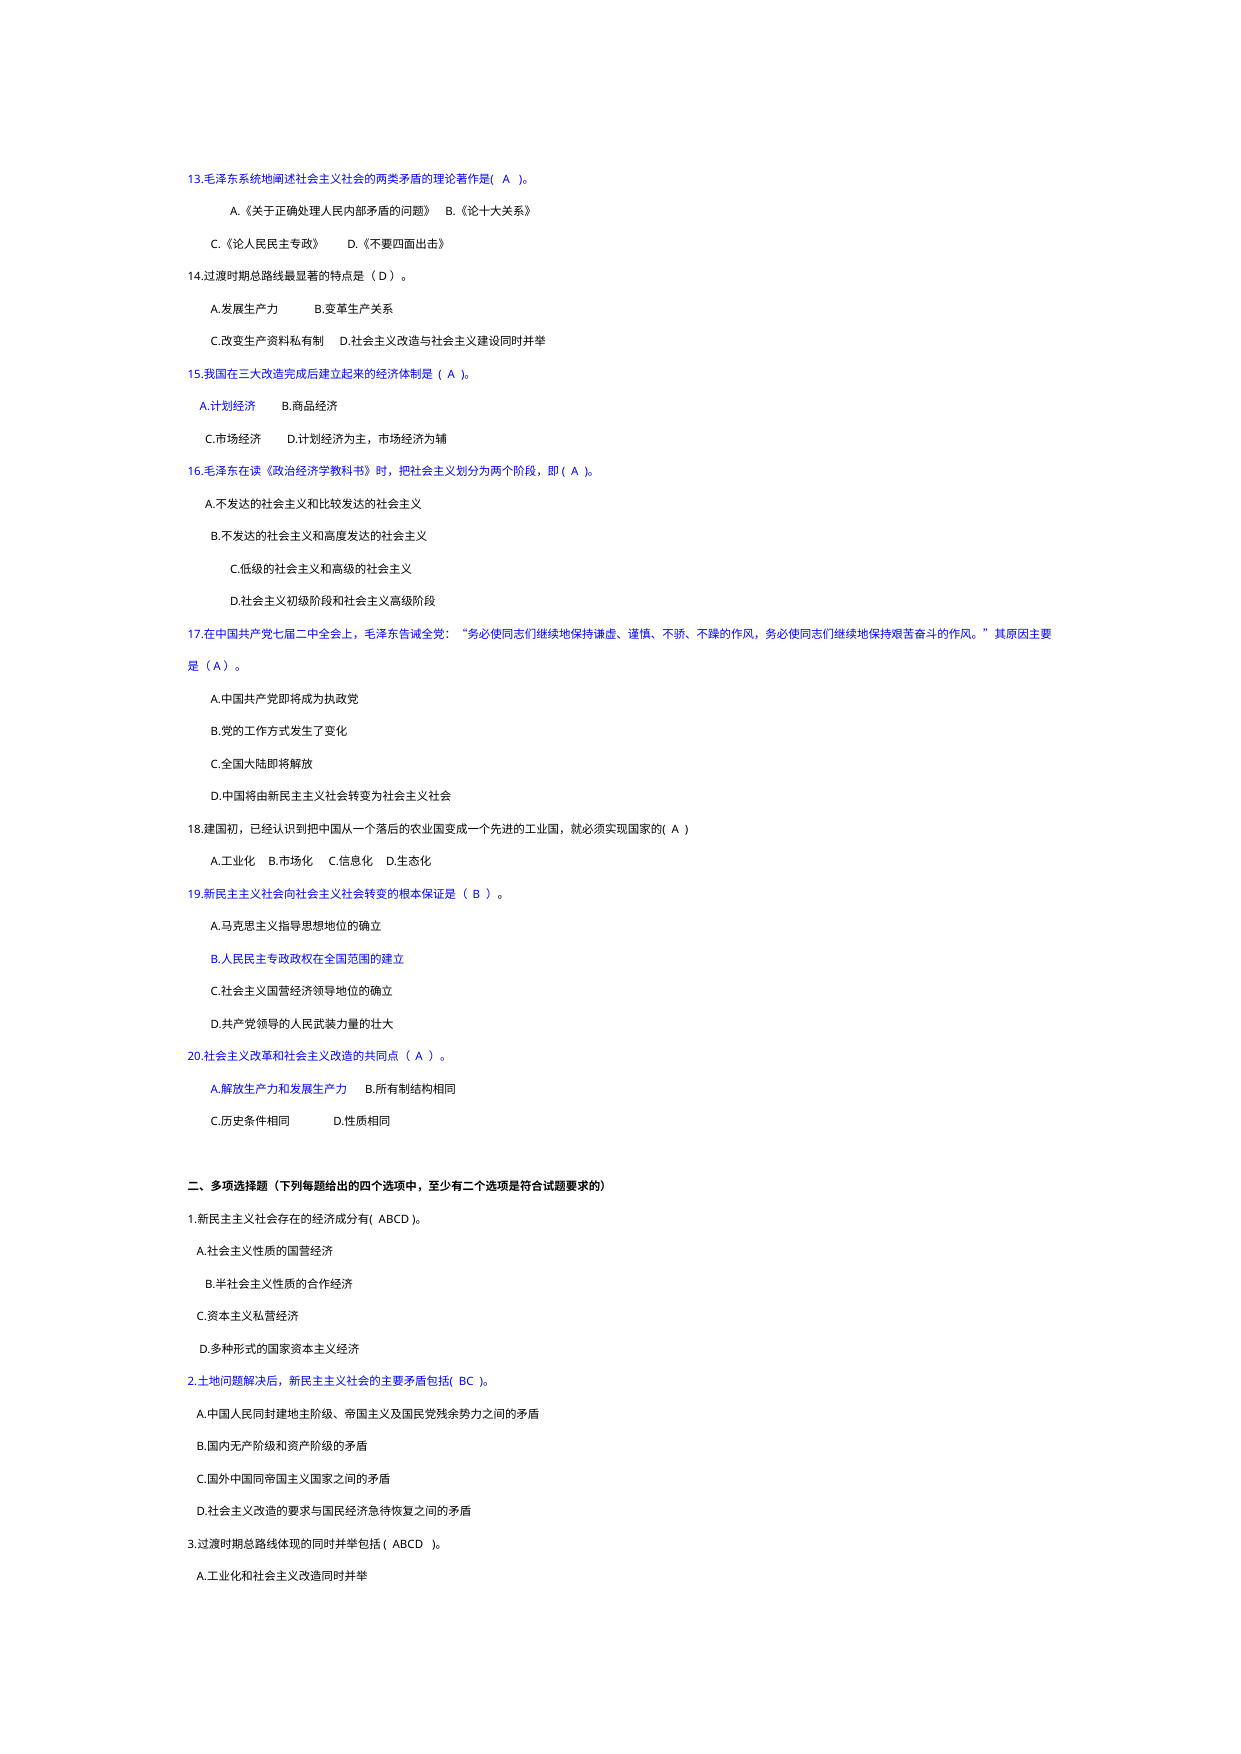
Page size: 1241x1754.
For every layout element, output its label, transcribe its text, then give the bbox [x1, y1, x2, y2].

text A.《关于正确处理人民内部矛盾的问题》 B.《论十大关系》 [187, 194, 1053, 227]
text D.中国将由新民主主义社会转变为社会主义社会 [187, 779, 1053, 812]
text 2.土地问题解决后，新民主主义社会的主要矛盾包括( BC )。 [187, 1364, 1053, 1397]
text B.党的工作方式发生了变化 [187, 714, 1053, 747]
text C.国外中国同帝国主义国家之间的矛盾 [187, 1462, 1053, 1494]
text A.解放生产力和发展生产力 B.所有制结构相同 [187, 1072, 1053, 1104]
text 二、多项选择题（下列每题给出的四个选项中，至少有二个选项是符合试题要求的） [187, 1169, 1053, 1202]
text C.改变生产资料私有制 D.社会主义改造与社会主义建设同时并举 [187, 324, 1053, 357]
text C.全国大陆即将解放 [187, 747, 1053, 779]
text 16.毛泽东在读《政治经济学教科书》时，把社会主义划分为两个阶段，即 ( A )。 [187, 454, 1053, 487]
text A.中国共产党即将成为执政党 [187, 682, 1053, 714]
text C.《论人民民主专政》 D.《不要四面出击》 [187, 227, 1053, 259]
text 14.过渡时期总路线最显著的特点是（ D ）。 [187, 259, 1053, 292]
text 19.新民主主义社会向社会主义社会转变的根本保证是（ B ）。 [187, 877, 1053, 909]
text 3.过渡时期总路线体现的同时并举包括 ( ABCD )。 [187, 1527, 1053, 1559]
text C.低级的社会主义和高级的社会主义 [187, 552, 1053, 584]
text D.多种形式的国家资本主义经济 [187, 1332, 1053, 1364]
text 1.新民主主义社会存在的经济成分有( ABCD )。 [187, 1202, 1053, 1234]
text C.历史条件相同 D.性质相同 [187, 1104, 1053, 1137]
text 13.毛泽东系统地阐述社会主义社会的两类矛盾的理论著作是( A )。 [187, 162, 1053, 194]
text C.市场经济 D.计划经济为主，市场经济为辅 [187, 422, 1053, 454]
text B.国内无产阶级和资产阶级的矛盾 [187, 1429, 1053, 1462]
text B.半社会主义性质的合作经济 [187, 1267, 1053, 1299]
text D.社会主义改造的要求与国民经济急待恢复之间的矛盾 [187, 1494, 1053, 1527]
text C.资本主义私营经济 [187, 1299, 1053, 1332]
text A.工业化和社会主义改造同时并举 [187, 1559, 1053, 1592]
text B.不发达的社会主义和高度发达的社会主义 [187, 519, 1053, 552]
text D.共产党领导的人民武装力量的壮大 [187, 1007, 1053, 1039]
text D.社会主义初级阶段和社会主义高级阶段 [187, 584, 1053, 617]
text C.社会主义国营经济领导地位的确立 [187, 974, 1053, 1007]
text A.社会主义性质的国营经济 [187, 1234, 1053, 1267]
text 17.在中国共产党七届二中全会上，毛泽东告诫全党：“务必使同志们继续地保持谦虚、谨慎、不骄、不躁的作风，务必使同志们继续地保持艰苦奋斗的作风。”其原因主要是（ A ）。 [187, 617, 1053, 682]
text 20.社会主义改革和社会主义改造的共同点（ A ）。 [187, 1039, 1053, 1072]
text A.中国人民同封建地主阶级、帝国主义及国民党残余势力之间的矛盾 [187, 1397, 1053, 1429]
text A.不发达的社会主义和比较发达的社会主义 [187, 487, 1053, 519]
text 15.我国在三大改造完成后建立起来的经济体制是 ( A )。 [187, 357, 1053, 389]
text A.马克思主义指导思想地位的确立 [187, 909, 1053, 942]
text A.发展生产力 B.变革生产关系 [187, 292, 1053, 324]
text A.计划经济 B.商品经济 [187, 389, 1053, 422]
text 18.建国初，已经认识到把中国从一个落后的农业国变成一个先进的工业国，就必须实现国家的( A ) [187, 812, 1053, 844]
text B.人民民主专政政权在全国范围的建立 [187, 942, 1053, 974]
text A.工业化 B.市场化 C.信息化 D.生态化 [187, 844, 1053, 877]
